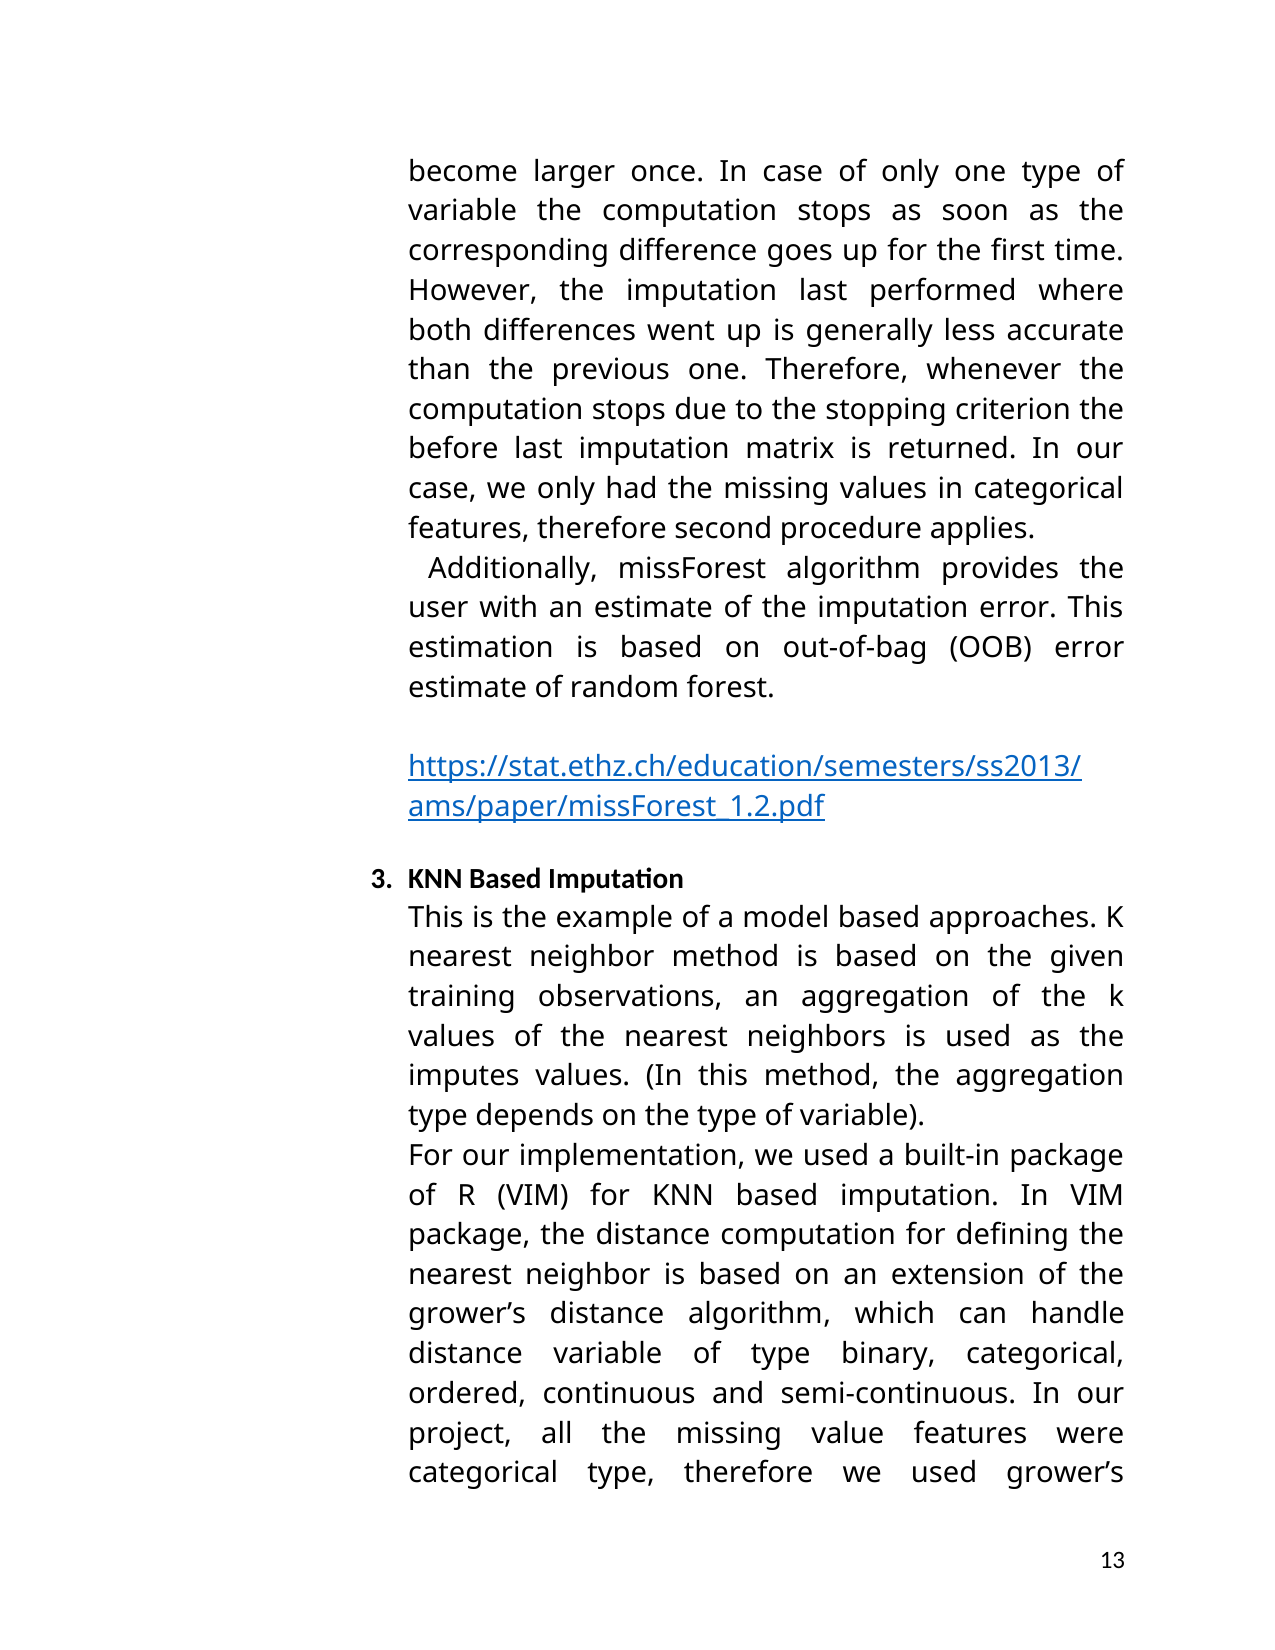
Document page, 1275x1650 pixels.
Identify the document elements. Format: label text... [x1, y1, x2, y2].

list https://stat.ethz.ch/education/semesters/ss2013/ams/paper/missForest_1.2.pdf [408, 745, 1125, 825]
list KNN Based Imputation [370, 860, 1125, 896]
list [408, 150, 1125, 547]
list Additionally, missForest algorithm provides the user with an estimate of the imputation error. This estimation is based on out-of-bag (OOB) error estimate of random forest. [408, 547, 1125, 706]
list This is the example of a model based approaches. K nearest neighbor method is based on the given training observations, an aggregation of the k values of the nearest neighbors is used as the imputes values. (In this method, the aggregation type depends on the type of variable). [408, 896, 1125, 1134]
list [408, 1134, 1125, 1491]
